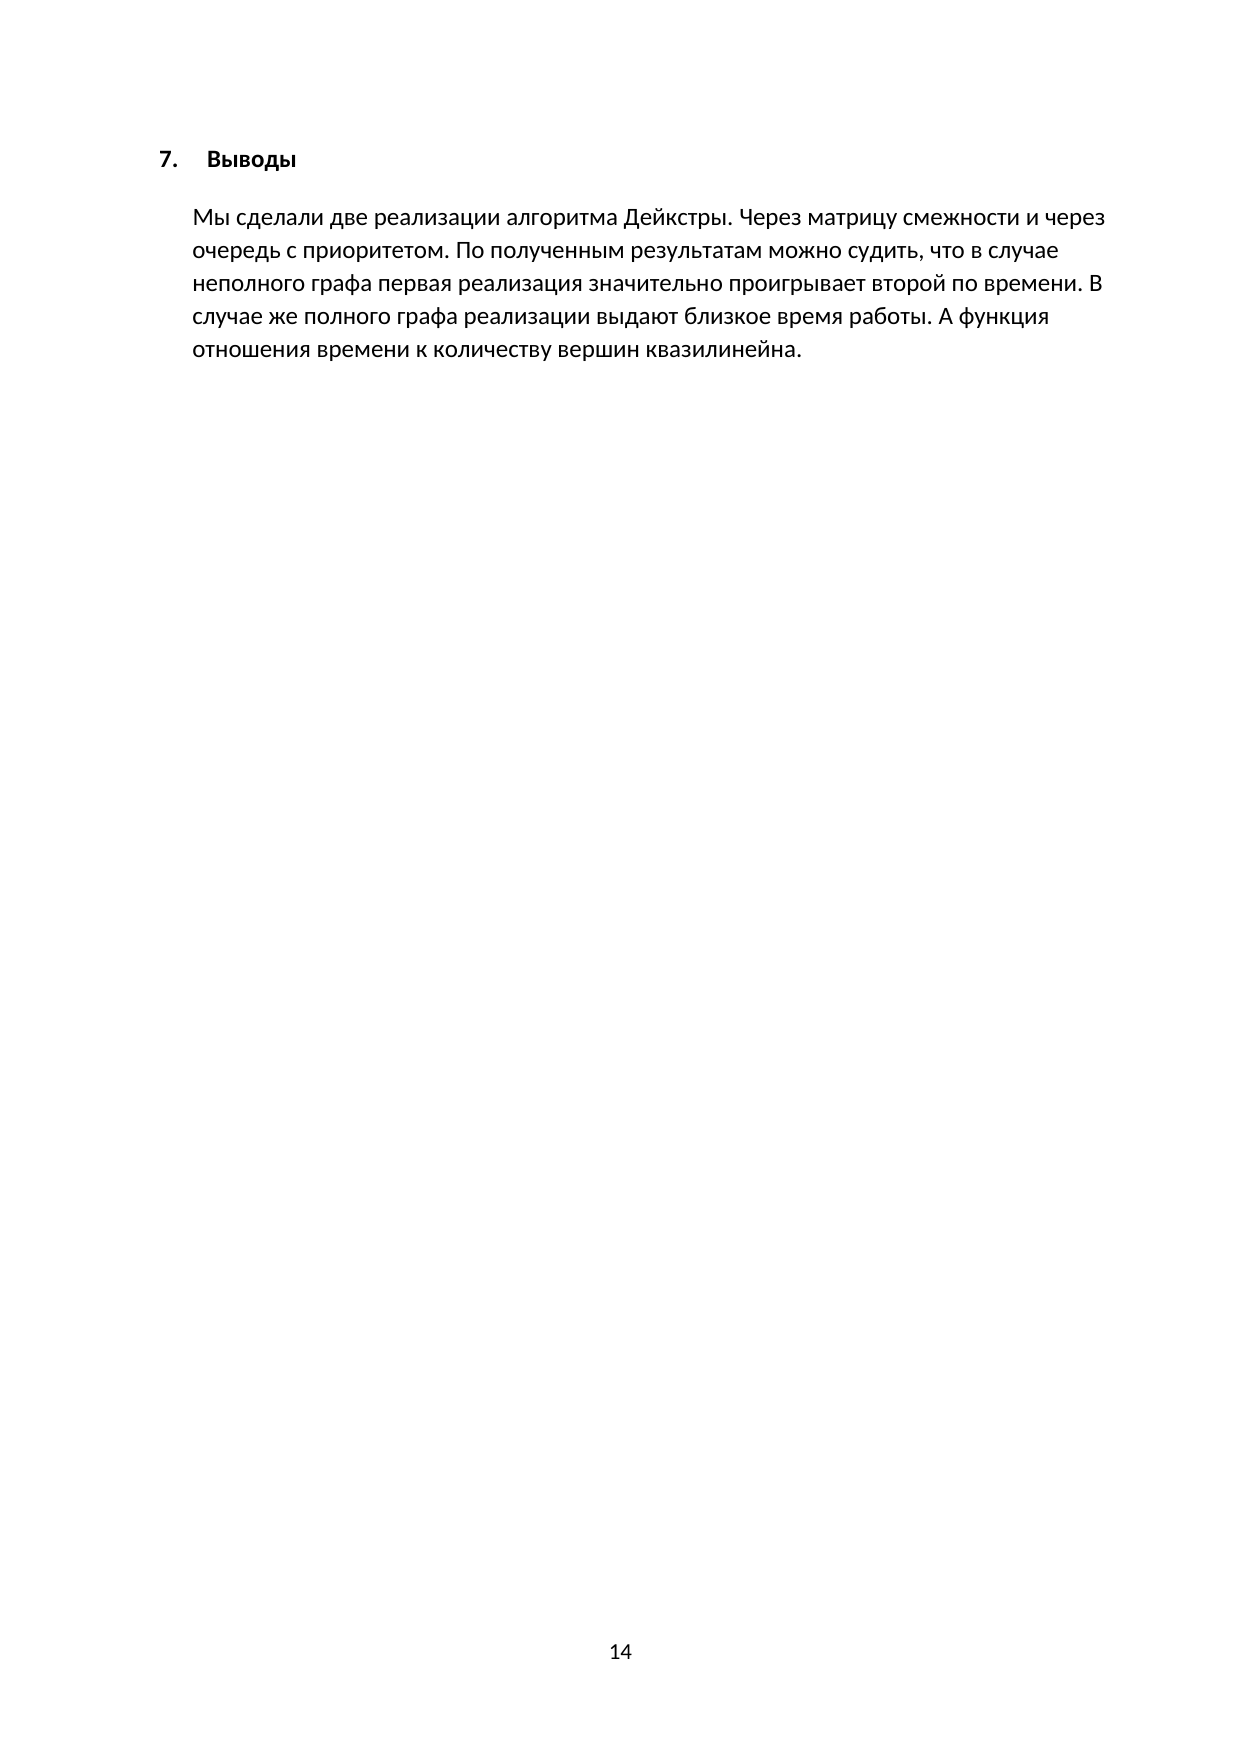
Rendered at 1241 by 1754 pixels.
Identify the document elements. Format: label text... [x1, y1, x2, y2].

list Выводы [159, 143, 1122, 174]
